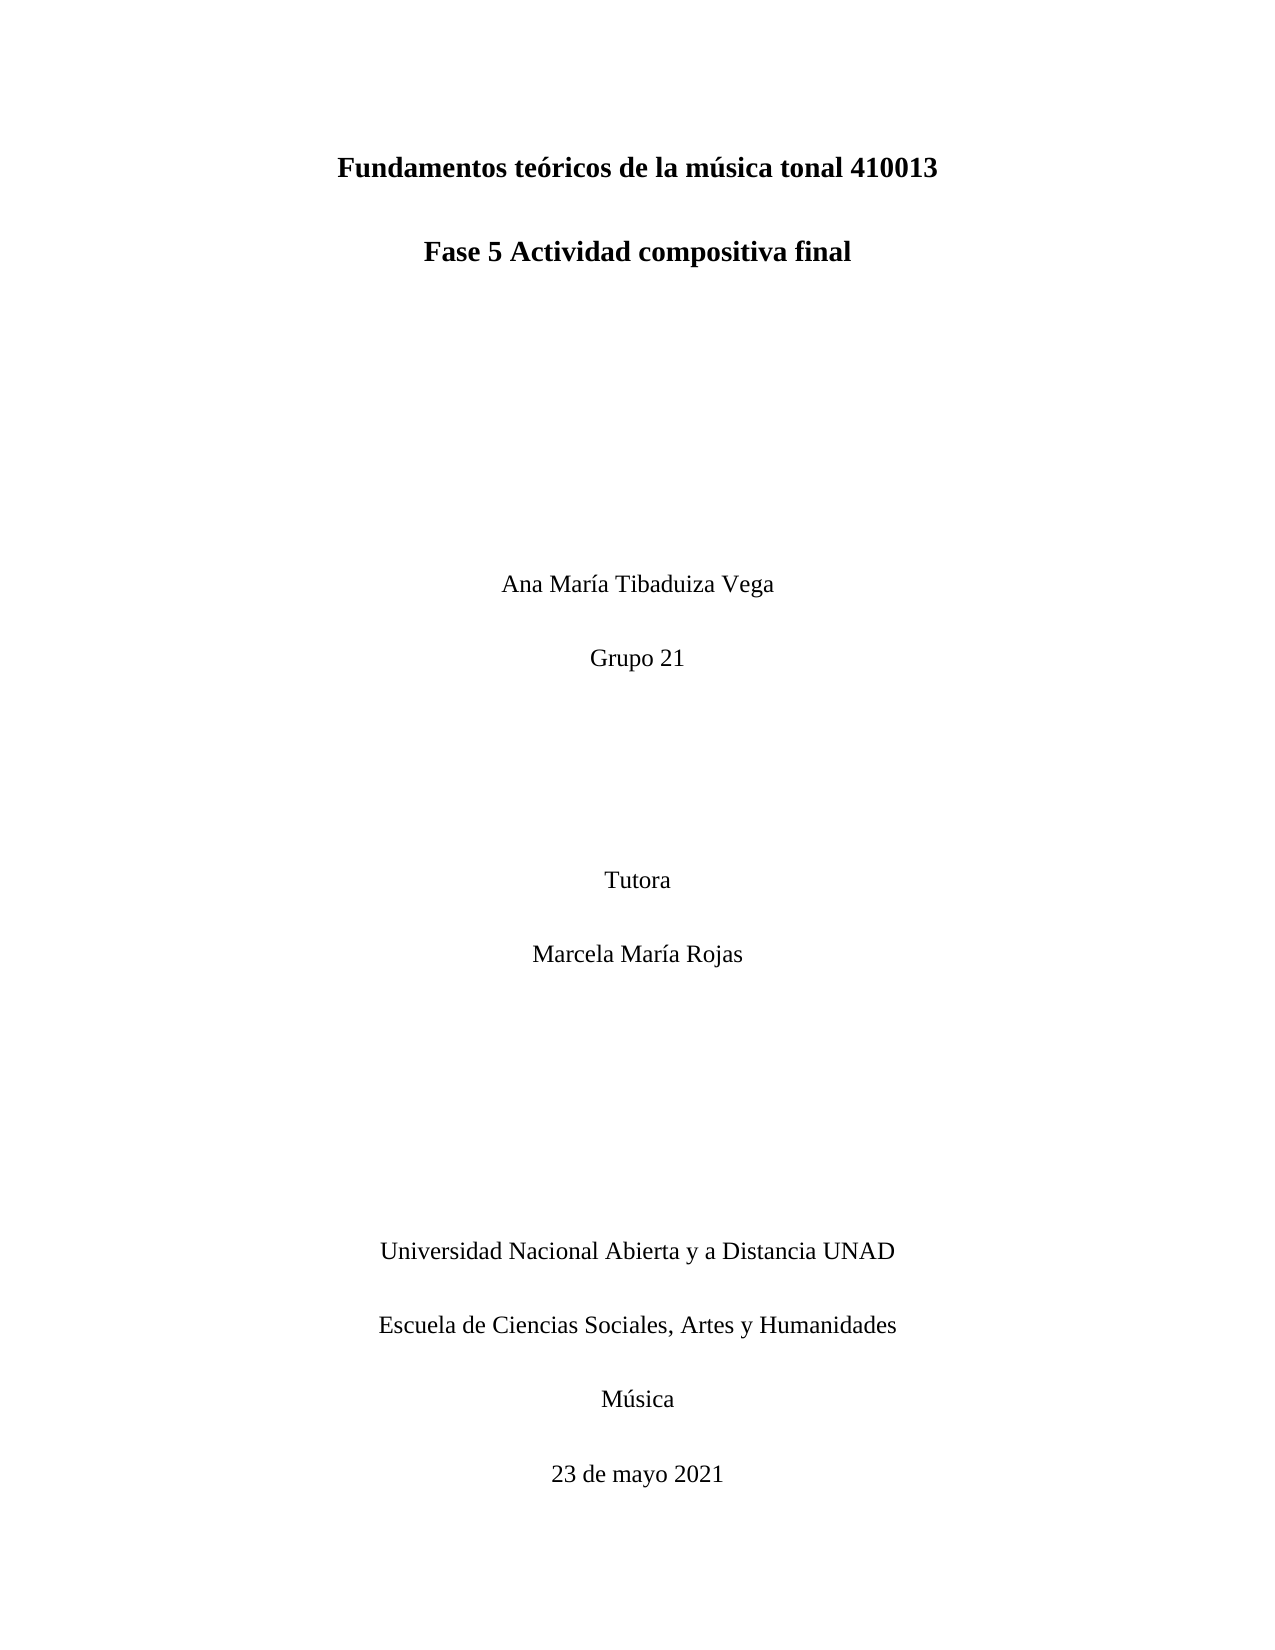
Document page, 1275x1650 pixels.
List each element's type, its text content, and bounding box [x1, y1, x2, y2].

text Fase 5 Actividad compositiva final [150, 234, 1125, 267]
text Tutora [150, 865, 1125, 894]
text Universidad Nacional Abierta y a Distancia UNAD [150, 1236, 1125, 1265]
text Ana María Tibaduiza Vega [150, 569, 1125, 597]
text Música [150, 1384, 1125, 1413]
text Grupo 21 [150, 643, 1125, 672]
text Escuela de Ciencias Sociales, Artes y Humanidades [150, 1310, 1125, 1339]
text Marcela María Rojas [150, 939, 1125, 968]
text 23 de mayo 2021 [150, 1459, 1125, 1487]
text Fundamentos teóricos de la música tonal 410013 [150, 150, 1125, 183]
